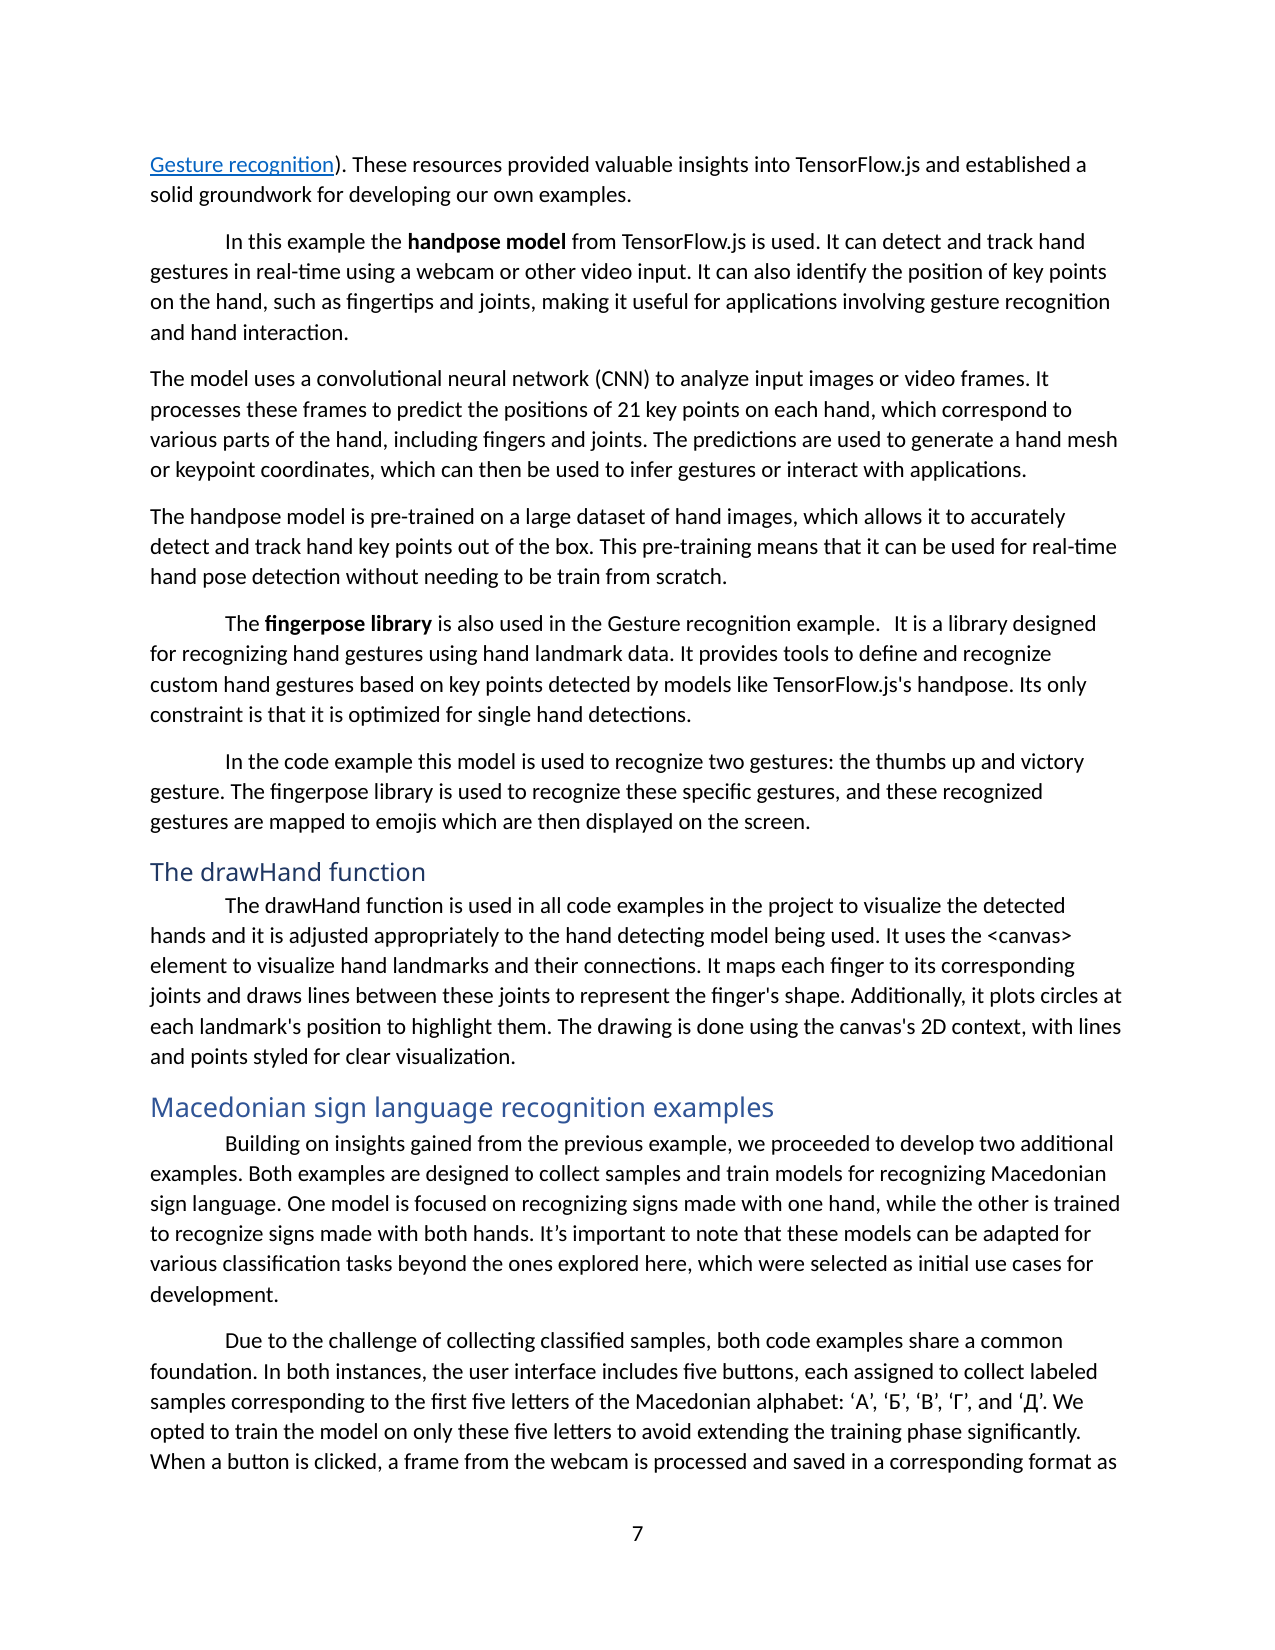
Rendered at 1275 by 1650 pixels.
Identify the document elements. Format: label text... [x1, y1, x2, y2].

text Building on insights gained from the previous example, we proceeded to develop two additional examples. Both examples are designed to collect samples and train models for recognizing Macedonian sign language. One model is focused on recognizing signs made with one hand, while the other is trained to recognize signs made with both hands. It’s important to note that these models can be adapted for various classification tasks beyond the ones explored here, which were selected as initial use cases for development. [150, 1129, 1125, 1308]
text The model uses a convolutional neural network (CNN) to analyze input images or video frames. It processes these frames to predict the positions of 21 key points on each hand, which correspond to various parts of the hand, including fingers and joints. The predictions are used to generate a hand mesh or keypoint coordinates, which can then be used to infer gestures or interact with applications. [150, 364, 1125, 483]
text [150, 1327, 1125, 1475]
text The handpose model is pre-trained on a large dataset of hand images, which allows it to accurately detect and track hand key points out of the box. This pre-training means that it can be used for real-time hand pose detection without needing to be train from scratch. [150, 502, 1125, 591]
text The drawHand function is used in all code examples in the project to visualize the detected hands and it is adjusted appropriately to the hand detecting model being used. It uses the <canvas> element to visualize hand landmarks and their connections. It maps each finger to its corresponding joints and draws lines between these joints to represent the finger's shape. Additionally, it plots circles at each landmark's position to highlight them. The drawing is done using the canvas's 2D context, with lines and points styled for clear visualization. [150, 891, 1125, 1070]
subtitle The drawHand function [150, 854, 1125, 888]
text In this example the handpose model from TensorFlow.js is used. It can detect and track hand gestures in real-time using a webcam or other video input. It can also identify the position of key points on the hand, such as fingertips and joints, making it useful for applications involving gesture recognition and hand interaction. [150, 227, 1125, 346]
text The fingerpose library is also used in the Gesture recognition example. It is a library designed for recognizing hand gestures using hand landmark data. It provides tools to define and recognize custom hand gestures based on key points detected by models like TensorFlow.js's handpose. Its only constraint is that it is optimized for single hand detections. [150, 609, 1125, 728]
text In the code example this model is used to recognize two gestures: the thumbs up and victory gesture. The fingerpose library is used to recognize these specific gestures, and these recognized gestures are mapped to emojis which are then displayed on the screen. [150, 747, 1125, 835]
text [150, 150, 1125, 208]
subtitle Macedonian sign language recognition examples [150, 1089, 1125, 1126]
